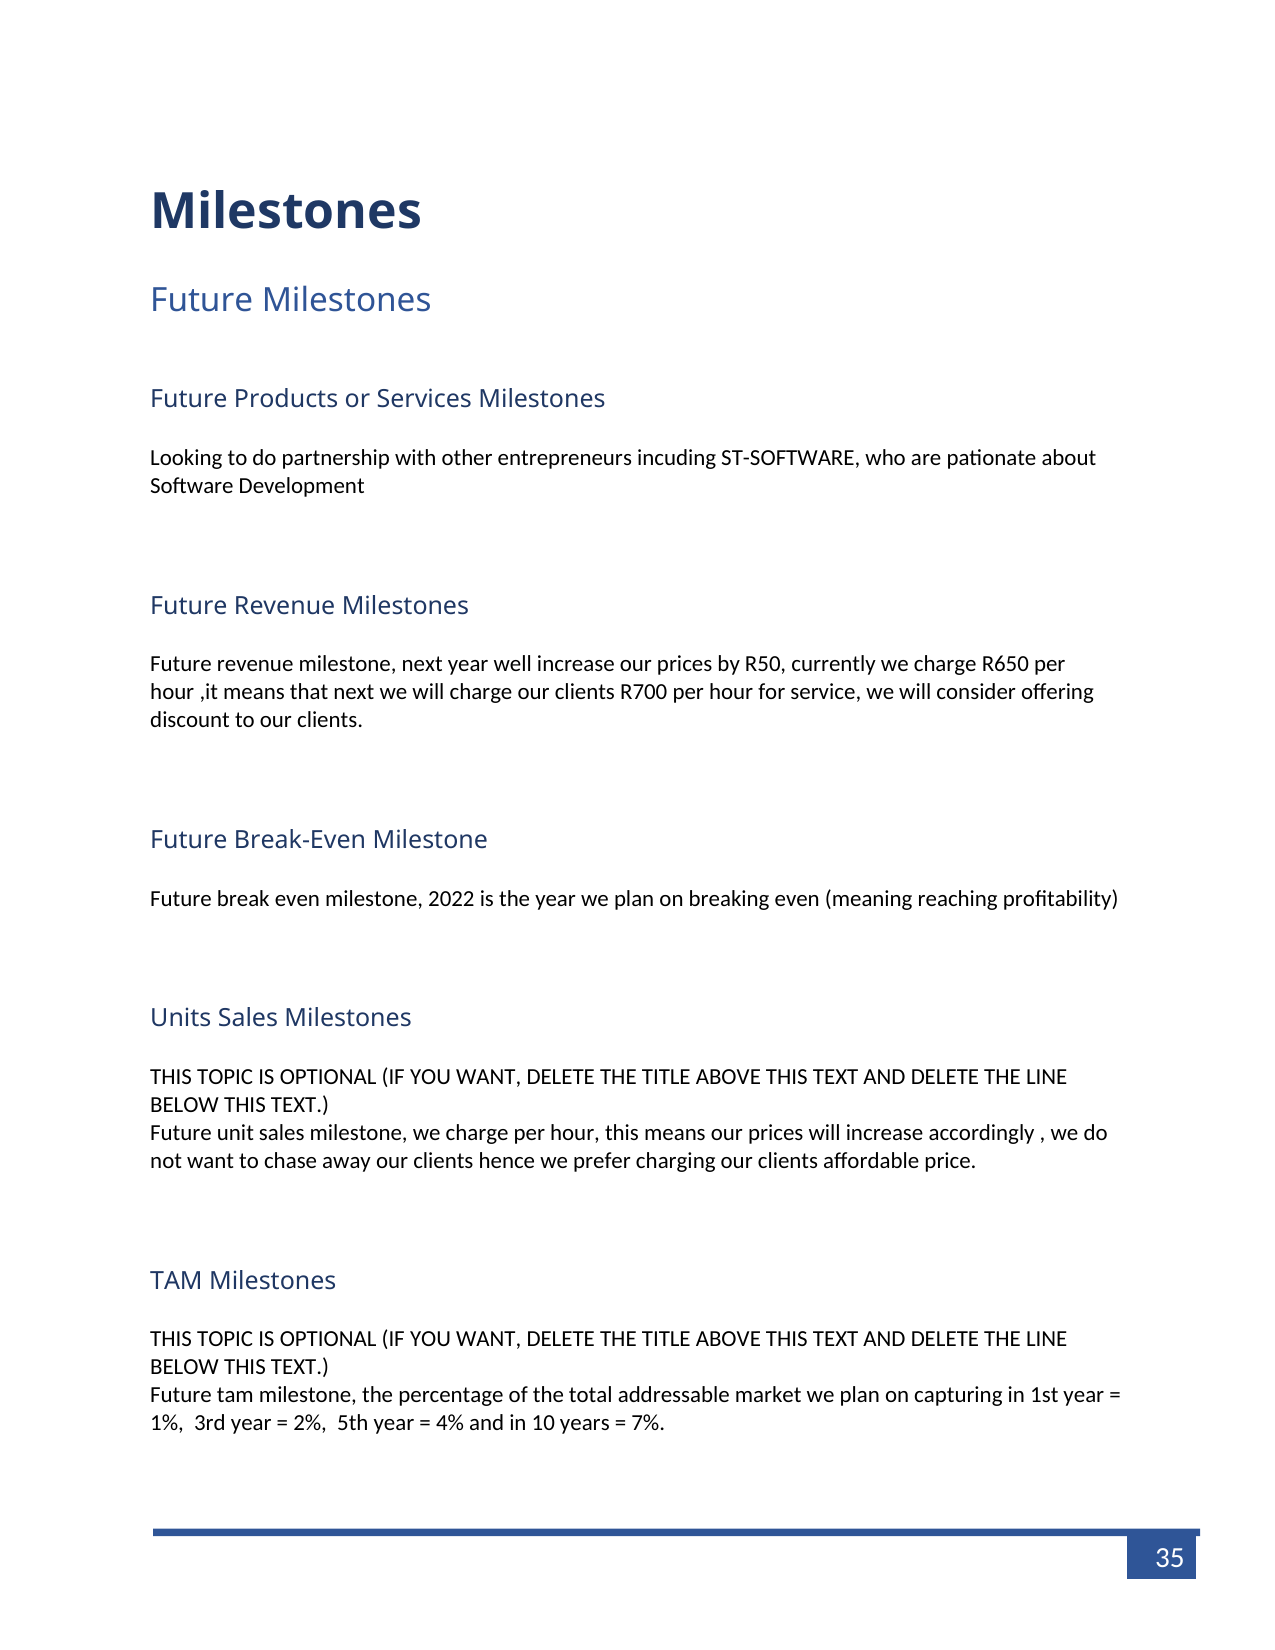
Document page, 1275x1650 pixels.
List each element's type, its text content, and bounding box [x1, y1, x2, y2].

subtitle Future Break-Even Milestone [150, 822, 1125, 856]
text Looking to do partnership with other entrepreneurs incuding ST-SOFTWARE, who are pationate about Software Development [150, 443, 1125, 499]
subtitle Future Revenue Milestones [150, 587, 1125, 621]
text THIS TOPIC IS OPTIONAL (IF YOU WANT, DELETE THE TITLE ABOVE THIS TEXT AND DELETE THE LINE BELOW THIS TEXT.) [150, 1062, 1125, 1118]
text THIS TOPIC IS OPTIONAL (IF YOU WANT, DELETE THE TITLE ABOVE THIS TEXT AND DELETE THE LINE BELOW THIS TEXT.) [150, 1324, 1125, 1381]
subtitle Future Products or Services Milestones [150, 381, 1125, 415]
subtitle TAM Milestones [150, 1262, 1125, 1296]
subtitle Future Milestones [150, 275, 1125, 321]
text Future break even milestone, 2022 is the year we plan on breaking even (meaning reaching profitability) [150, 884, 1125, 912]
subtitle Milestones [150, 175, 1125, 243]
text Future tam milestone, the percentage of the total addressable market we plan on capturing in 1st year = 1%, 3rd year = 2%, 5th year = 4% and in 10 years = 7%. [150, 1381, 1125, 1437]
text Future revenue milestone, next year well increase our prices by R50, currently we charge R650 per hour ,it means that next we will charge our clients R700 per hour for service, we will consider offering discount to our clients. [150, 649, 1125, 733]
subtitle Units Sales Milestones [150, 1000, 1125, 1034]
text Future unit sales milestone, we charge per hour, this means our prices will increase accordingly , we do not want to chase away our clients hence we prefer charging our clients affordable price. [150, 1118, 1125, 1174]
